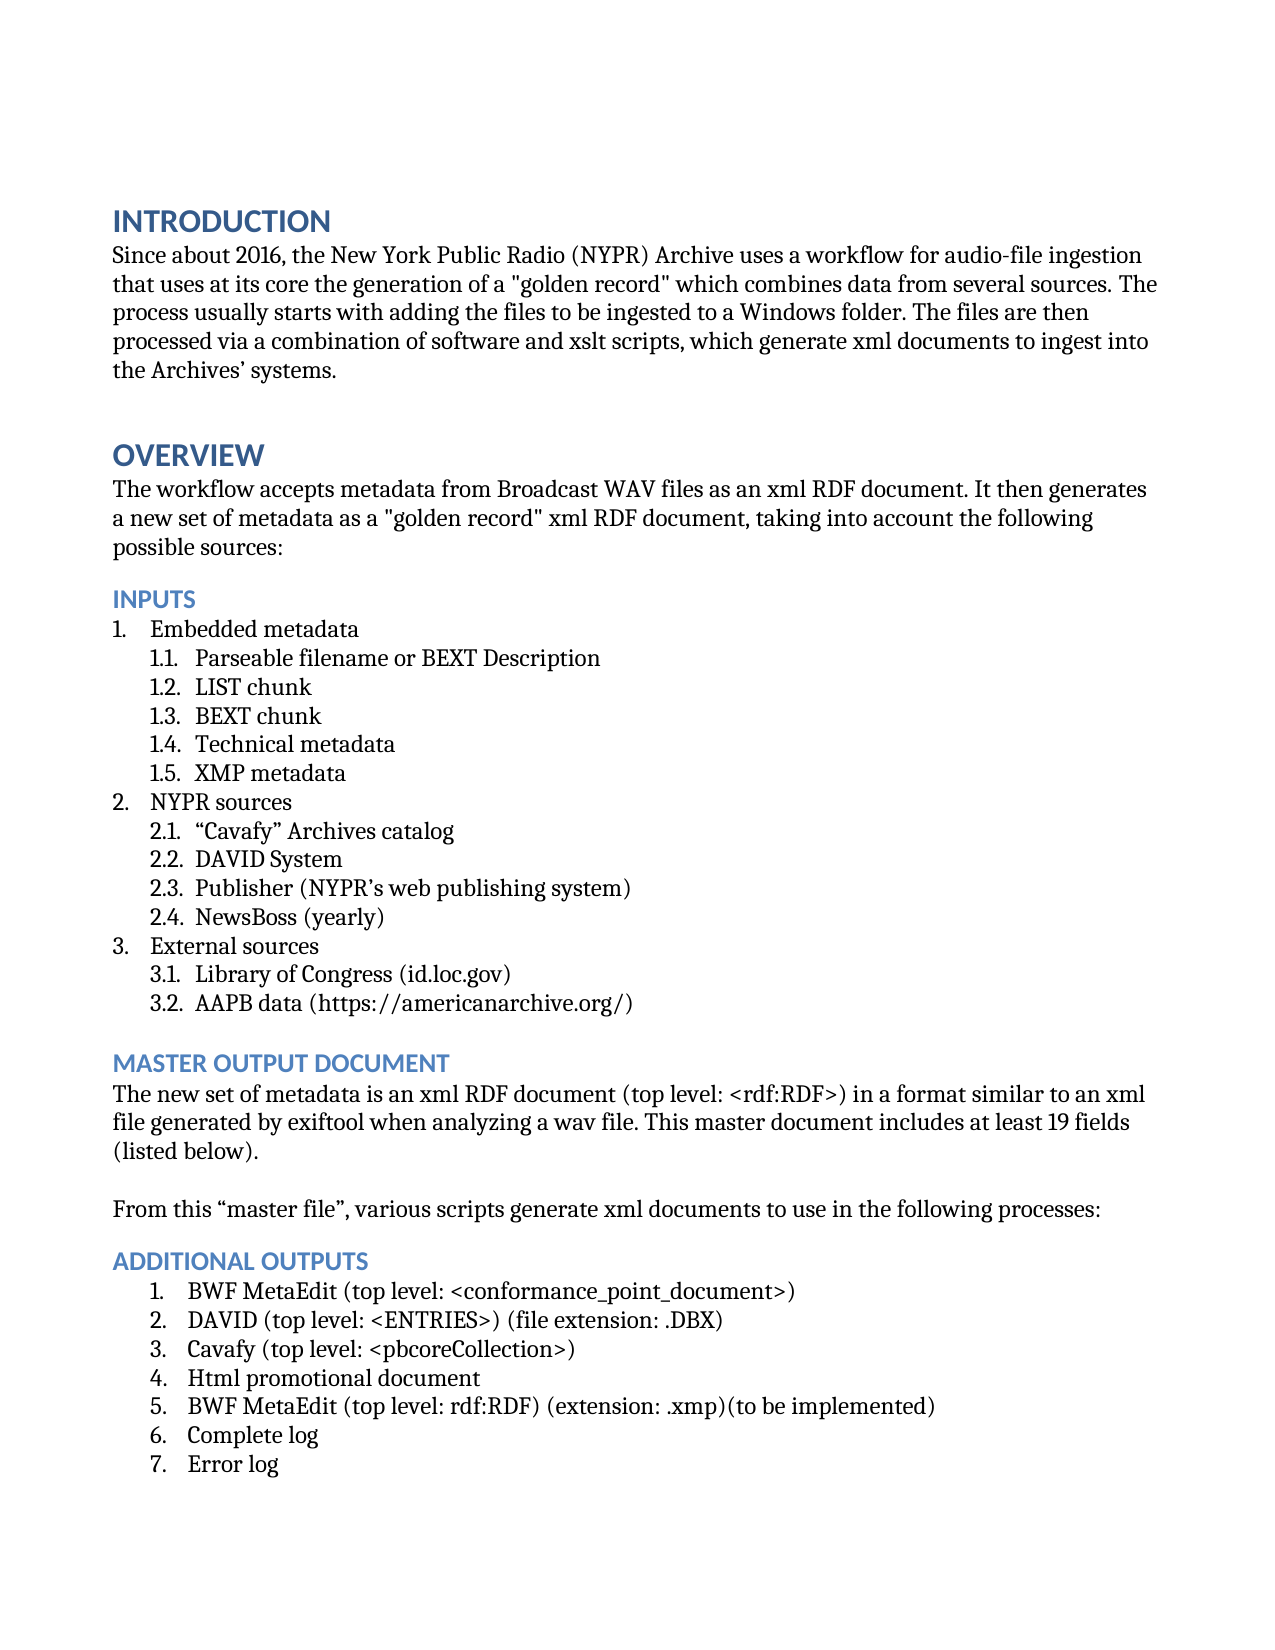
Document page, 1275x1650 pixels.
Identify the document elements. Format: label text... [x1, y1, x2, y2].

list Publisher (NYPR’s web publishing system) [150, 874, 1162, 903]
list Technical metadata [150, 730, 1162, 759]
subtitle INTRODUCTION [112, 200, 1162, 241]
subtitle ADDITIONAL OUTPUTS [112, 1244, 1162, 1277]
list BWF MetaEdit (top level: <conformance_point_document>) [150, 1277, 1162, 1306]
list AAPB data (https://americanarchive.org/) [150, 989, 1162, 1018]
text MASTER OUTPUT DOCUMENT [112, 1047, 1162, 1079]
list LIST chunk [150, 673, 1162, 702]
list Embedded metadata [112, 615, 1162, 644]
text From this “master file”, various scripts generate xml documents to use in the following processes: [112, 1194, 1162, 1223]
list Cavafy (top level: <pbcoreCollection>) [150, 1335, 1162, 1363]
list Html promotional document [150, 1363, 1162, 1392]
text Since about 2016, the New York Public Radio (NYPR) Archive uses a workflow for audio-file ingestion that uses at its core the generation of a "golden record" which combines data from several sources. The process usually starts with adding the files to be ingested to a Windows folder. The files are then processed via a combination of software and xslt scripts, which generate xml documents to ingest into the Archives’ systems. [112, 241, 1162, 384]
list NewsBoss (yearly) [150, 903, 1162, 932]
list Parseable filename or BEXT Description [150, 644, 1162, 673]
list BWF MetaEdit (top level: rdf:RDF) (extension: .xmp)(to be implemented) [150, 1392, 1162, 1421]
subtitle OVERVIEW [112, 434, 1162, 475]
list Complete log [150, 1421, 1162, 1450]
list Error log [150, 1450, 1162, 1478]
text The workflow accepts metadata from Broadcast WAV files as an xml RDF document. It then generates a new set of metadata as a "golden record" xml RDF document, taking into account the following possible sources: [112, 475, 1162, 561]
list XMP metadata [150, 759, 1162, 788]
list DAVID (top level: <ENTRIES>) (file extension: .DBX) [150, 1306, 1162, 1335]
list NYPR sources [112, 788, 1162, 817]
subtitle INPUTS [112, 582, 1162, 615]
list Library of Congress (id.loc.gov) [150, 960, 1162, 989]
list “Cavafy” Archives catalog [150, 817, 1162, 845]
list DAVID System [150, 845, 1162, 874]
list BEXT chunk [150, 702, 1162, 730]
text The new set of metadata is an xml RDF document (top level: <rdf:RDF>) in a format similar to an xml file generated by exiftool when analyzing a wav file. This master document includes at least 19 fields (listed below). [112, 1079, 1162, 1166]
list External sources [112, 932, 1162, 960]
